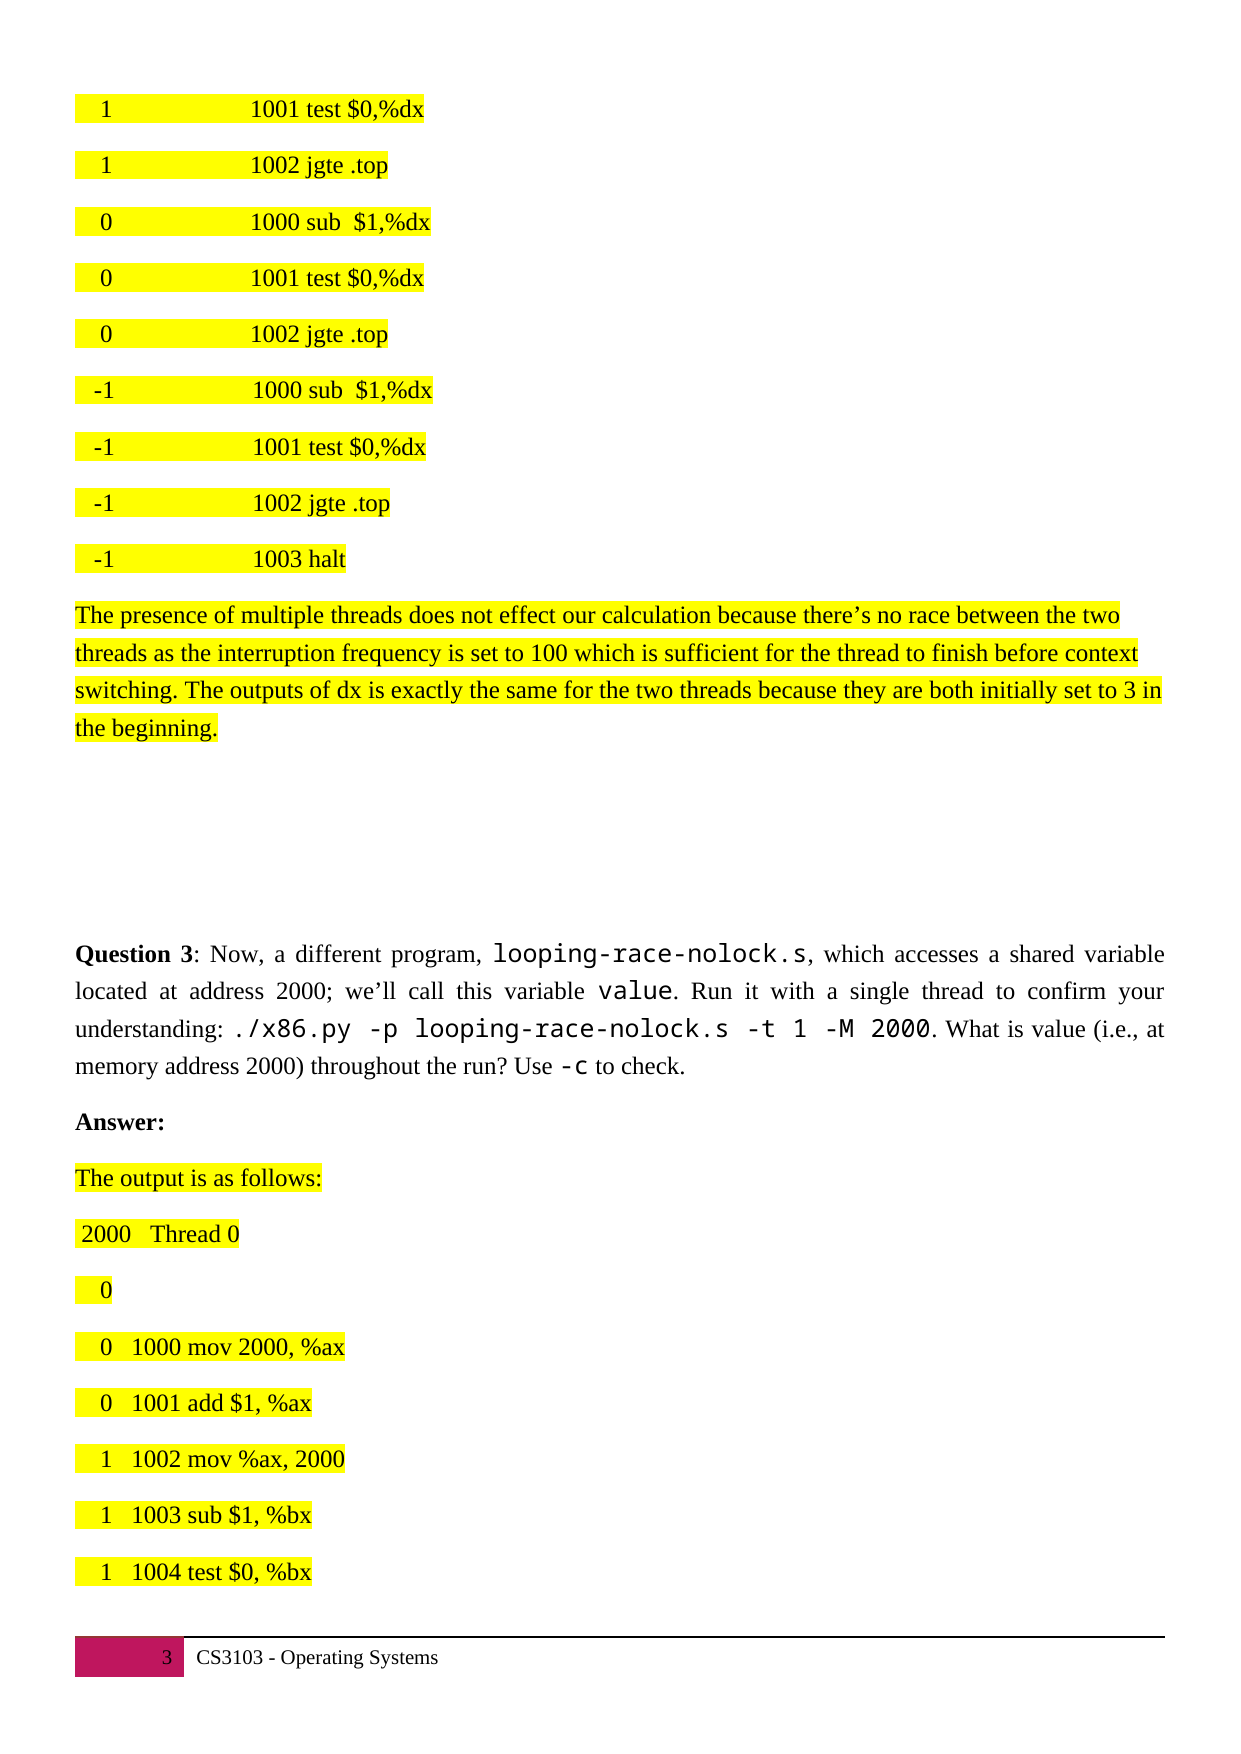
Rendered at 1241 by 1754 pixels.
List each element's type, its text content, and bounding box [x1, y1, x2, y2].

text 1 1003 sub $1, %bx [75, 1496, 1165, 1534]
text -1 1000 sub $1,%dx [75, 371, 1165, 409]
text 0 [75, 1271, 1165, 1309]
text -1 1003 halt [75, 540, 1165, 577]
text 0 1002 jgte .top [75, 315, 1165, 352]
text The presence of multiple threads does not effect our calculation because there’s no race between the two threads as the interruption frequency is set to 100 which is sufficient for the thread to finish before context switching. The outputs of dx is exactly the same for the two threads because they are both initially set to 3 in the beginning. [75, 596, 1165, 746]
text -1 1001 test $0,%dx [75, 427, 1165, 465]
text 2000 Thread 0 [75, 1215, 1165, 1252]
text The output is as follows: [75, 1159, 1165, 1196]
text -1 1002 jgte .top [75, 484, 1165, 521]
text 0 1000 mov 2000, %ax [75, 1327, 1165, 1365]
text 0 1000 sub $1,%dx [75, 202, 1165, 240]
text 0 1001 test $0,%dx [75, 259, 1165, 296]
text 1 1004 test $0, %bx [75, 1552, 1165, 1590]
text 1 1002 jgte .top [75, 146, 1165, 184]
text Answer: [75, 1102, 1165, 1140]
text 1 1001 test $0,%dx [75, 90, 1165, 127]
text 0 1001 add $1, %ax [75, 1384, 1165, 1421]
text 1 1002 mov %ax, 2000 [75, 1440, 1165, 1477]
text Question 3: Now, a different program, looping-race-nolock.s, which accesses a shared variable located at address 2000; we’ll call this variable value. Run it with a single thread to confirm your understanding: ./x86.py -p looping-race-nolock.s -t 1 -M 2000. What is value (i.e., at memory address 2000) throughout the run? Use -c to check. [75, 934, 1165, 1084]
